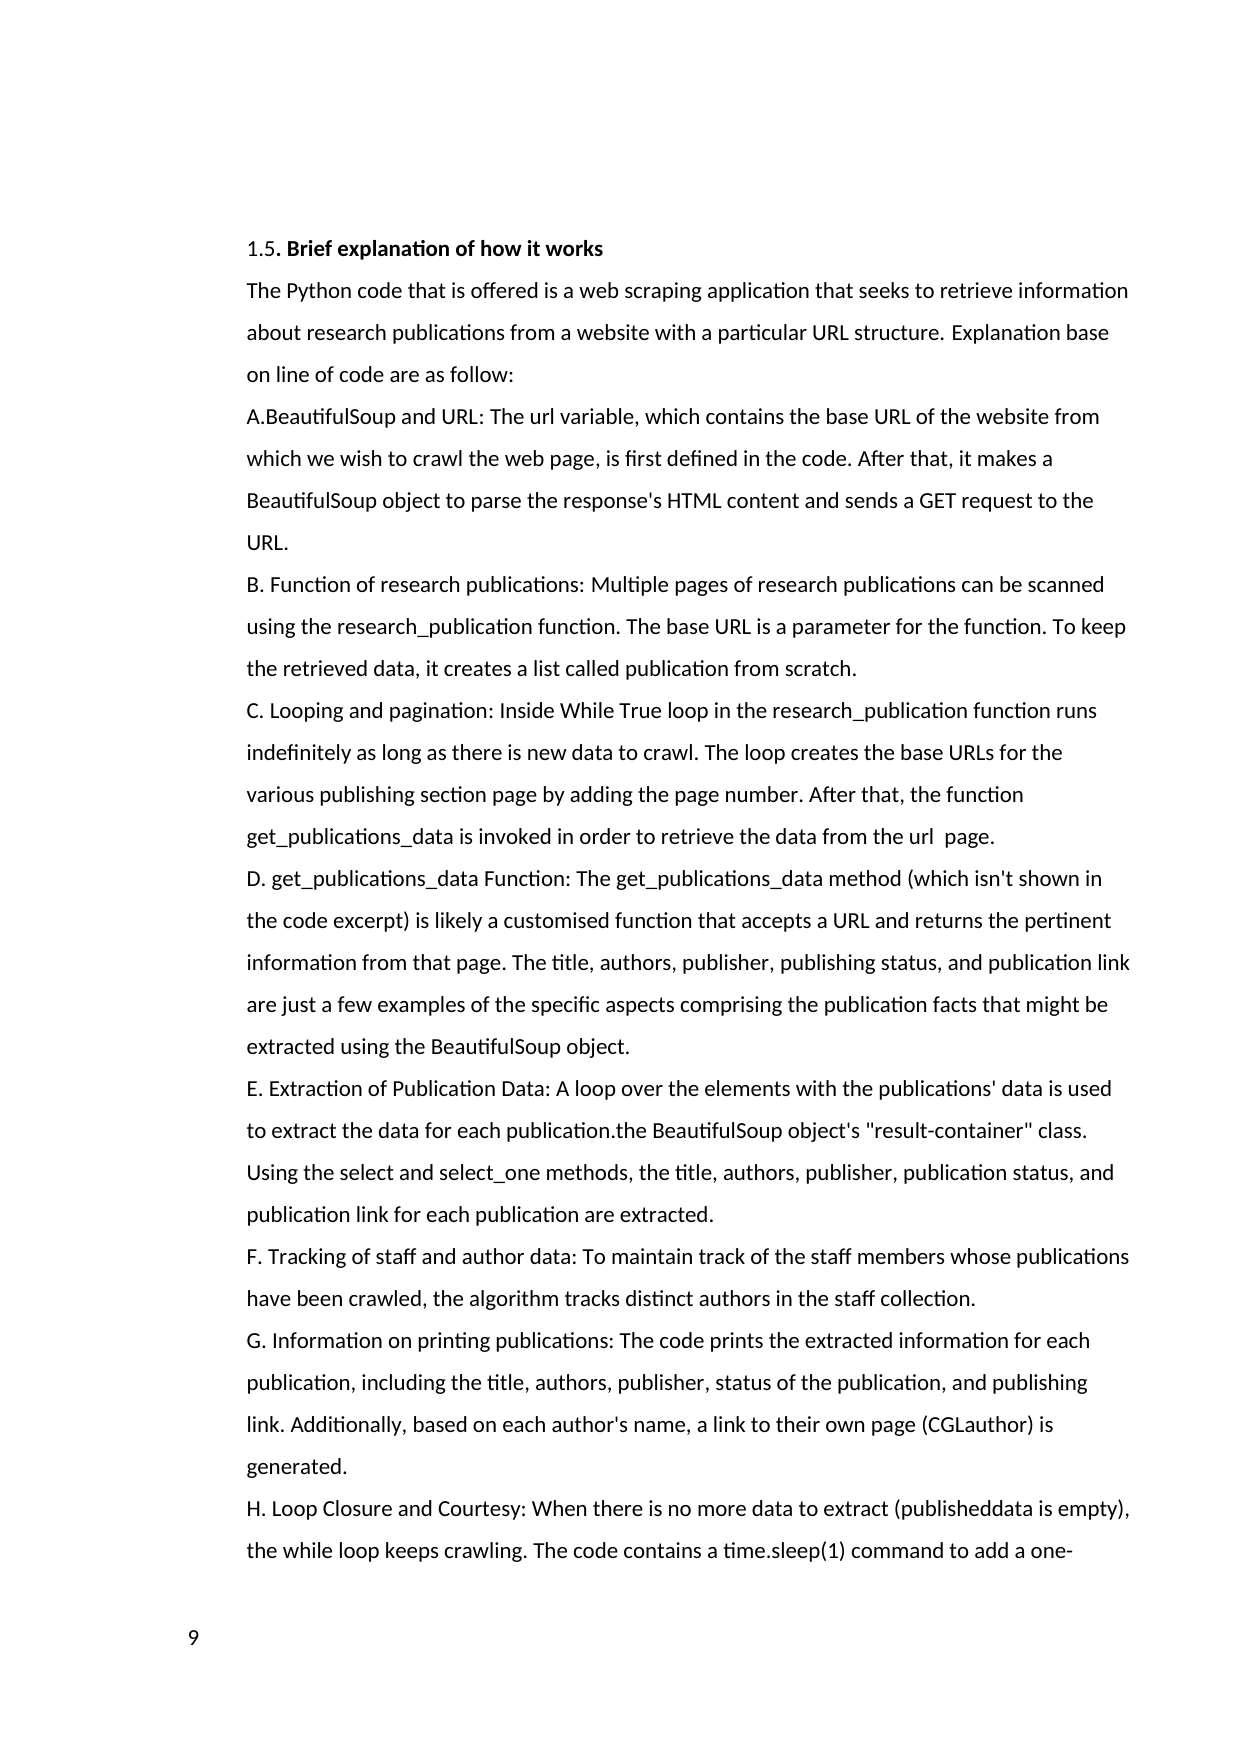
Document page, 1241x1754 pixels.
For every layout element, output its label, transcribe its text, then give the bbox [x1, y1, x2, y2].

list The Python code that is offered is a web scraping application that seeks to retrieve information about research publications from a website with a particular URL structure. Explanation base on line of code are as follow: [246, 276, 1132, 388]
list C. Looping and pagination: Inside While True loop in the research_publication function runs indefinitely as long as there is new data to crawl. The loop creates the base URLs for the various publishing section page by adding the page number. After that, the function get_publications_data is invoked in order to retrieve the data from the url page. [246, 696, 1132, 850]
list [246, 1494, 1132, 1564]
list 1.5. Brief explanation of how it works [246, 234, 1132, 262]
list Tracking of staff and author data: To maintain track of the staff members whose publications have been crawled, the algorithm tracks distinct authors in the staff collection. [246, 1242, 1132, 1312]
list Information on printing publications: The code prints the extracted information for each publication, including the title, authors, publisher, status of the publication, and publishing link. Additionally, based on each author's name, a link to their own page (CGLauthor) is generated. [246, 1326, 1132, 1480]
list B. Function of research publications: Multiple pages of research publications can be scanned using the research_publication function. The base URL is a parameter for the function. To keep the retrieved data, it creates a list called publication from scratch. [246, 570, 1132, 682]
list get_publications_data Function: The get_publications_data method (which isn't shown in the code excerpt) is likely a customised function that accepts a URL and returns the pertinent information from that page. The title, authors, publisher, publishing status, and publication link are just a few examples of the specific aspects comprising the publication facts that might be extracted using the BeautifulSoup object. [246, 864, 1132, 1060]
list Extraction of Publication Data: A loop over the elements with the publications' data is used to extract the data for each publication.the BeautifulSoup object's "result-container" class. Using the select and select_one methods, the title, authors, publisher, publication status, and publication link for each publication are extracted. [246, 1074, 1132, 1228]
list A.BeautifulSoup and URL: The url variable, which contains the base URL of the website from which we wish to crawl the web page, is first defined in the code. After that, it makes a BeautifulSoup object to parse the response's HTML content and sends a GET request to the URL. [246, 402, 1132, 556]
